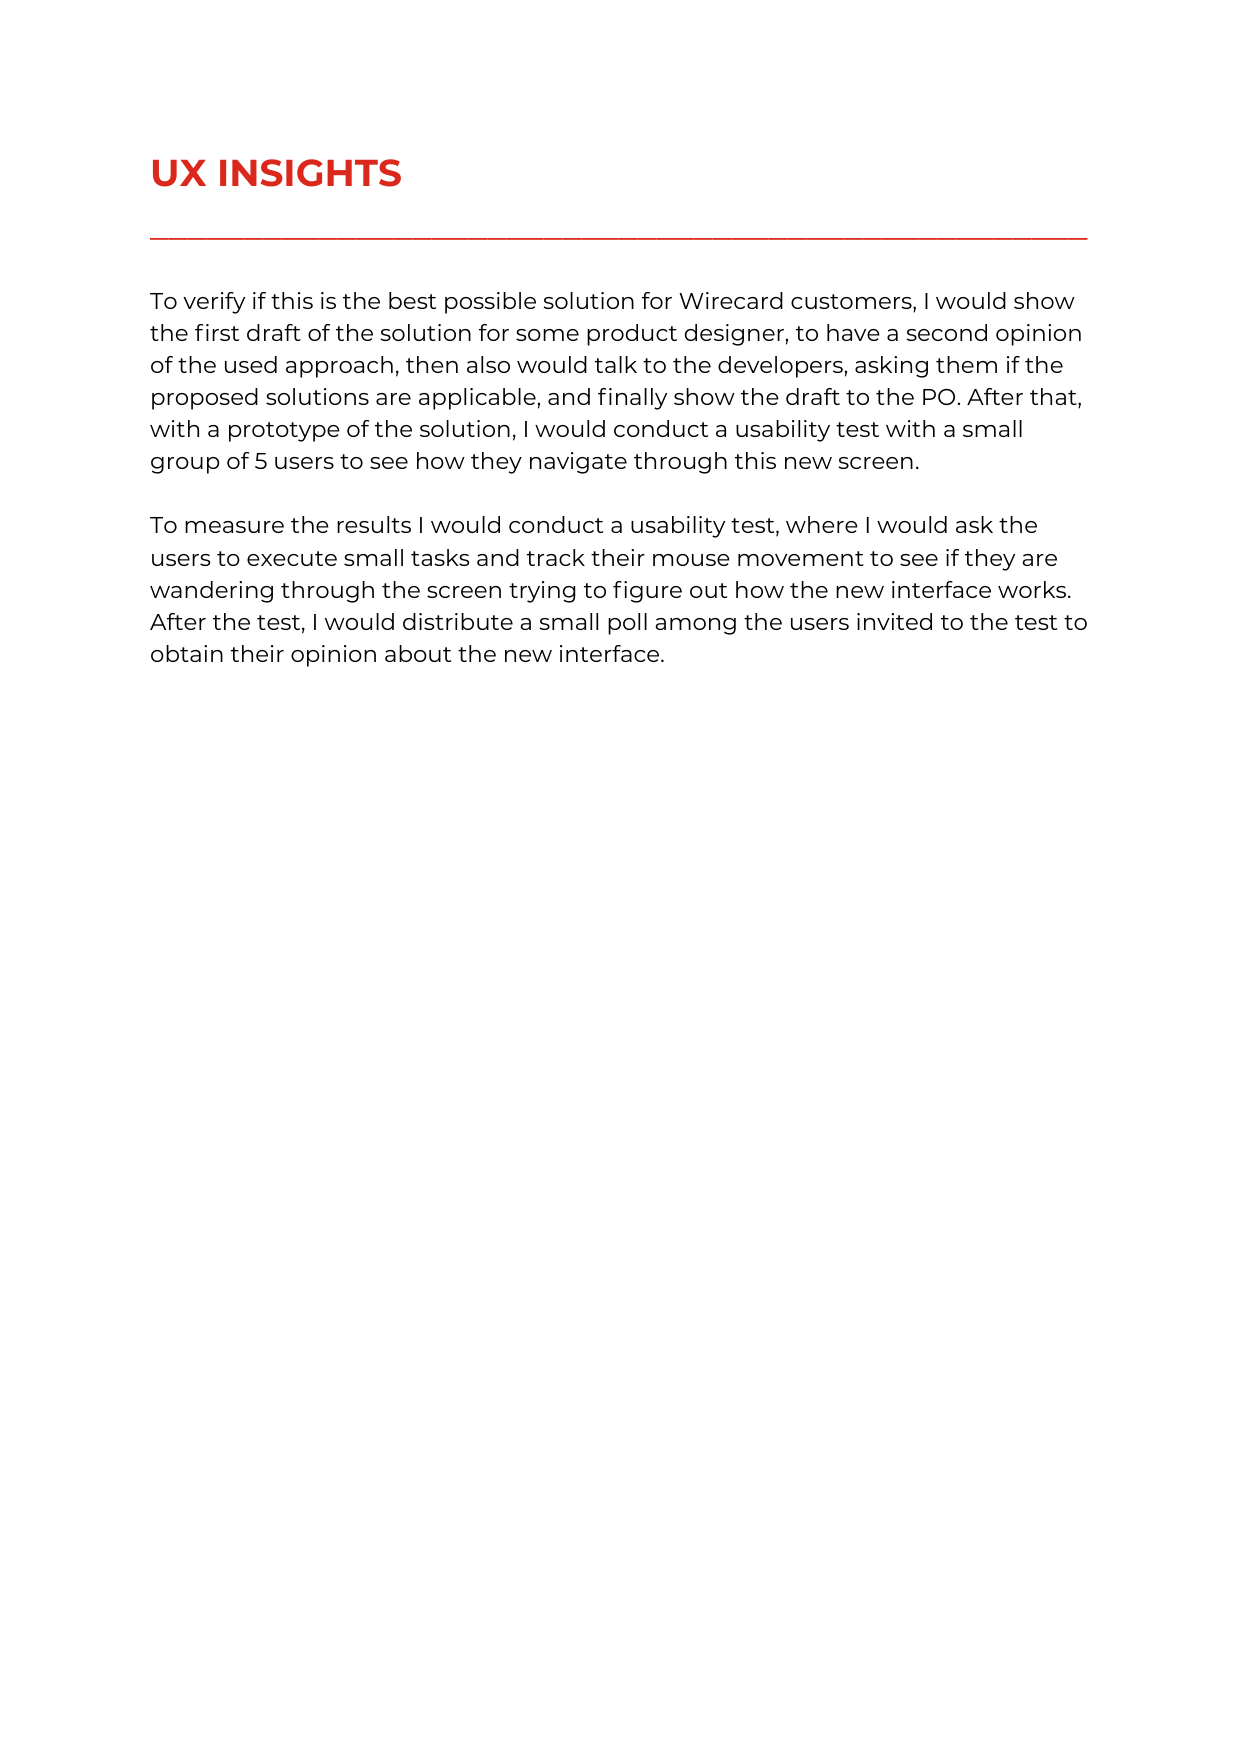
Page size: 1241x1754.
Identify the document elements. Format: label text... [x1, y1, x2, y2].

text UX INSIGHTS [150, 150, 1090, 196]
text To measure the results I would conduct a usability test, where I would ask the users to execute small tasks and track their mouse movement to see if they are wandering through the screen trying to figure out how the new interface works. After the test, I would distribute a small poll among the users invited to the test to obtain their opinion about the new interface. [150, 512, 1090, 668]
text __________________________________________________ [150, 202, 1090, 248]
text To verify if this is the best possible solution for Wirecard customers, I would show the first draft of the solution for some product designer, to have a second opinion of the used approach, then also would talk to the developers, asking them if the proposed solutions are applicable, and finally show the draft to the PO. After that, with a prototype of the solution, I would conduct a usability test with a small group of 5 users to see how they navigate through this new screen. [150, 287, 1090, 475]
